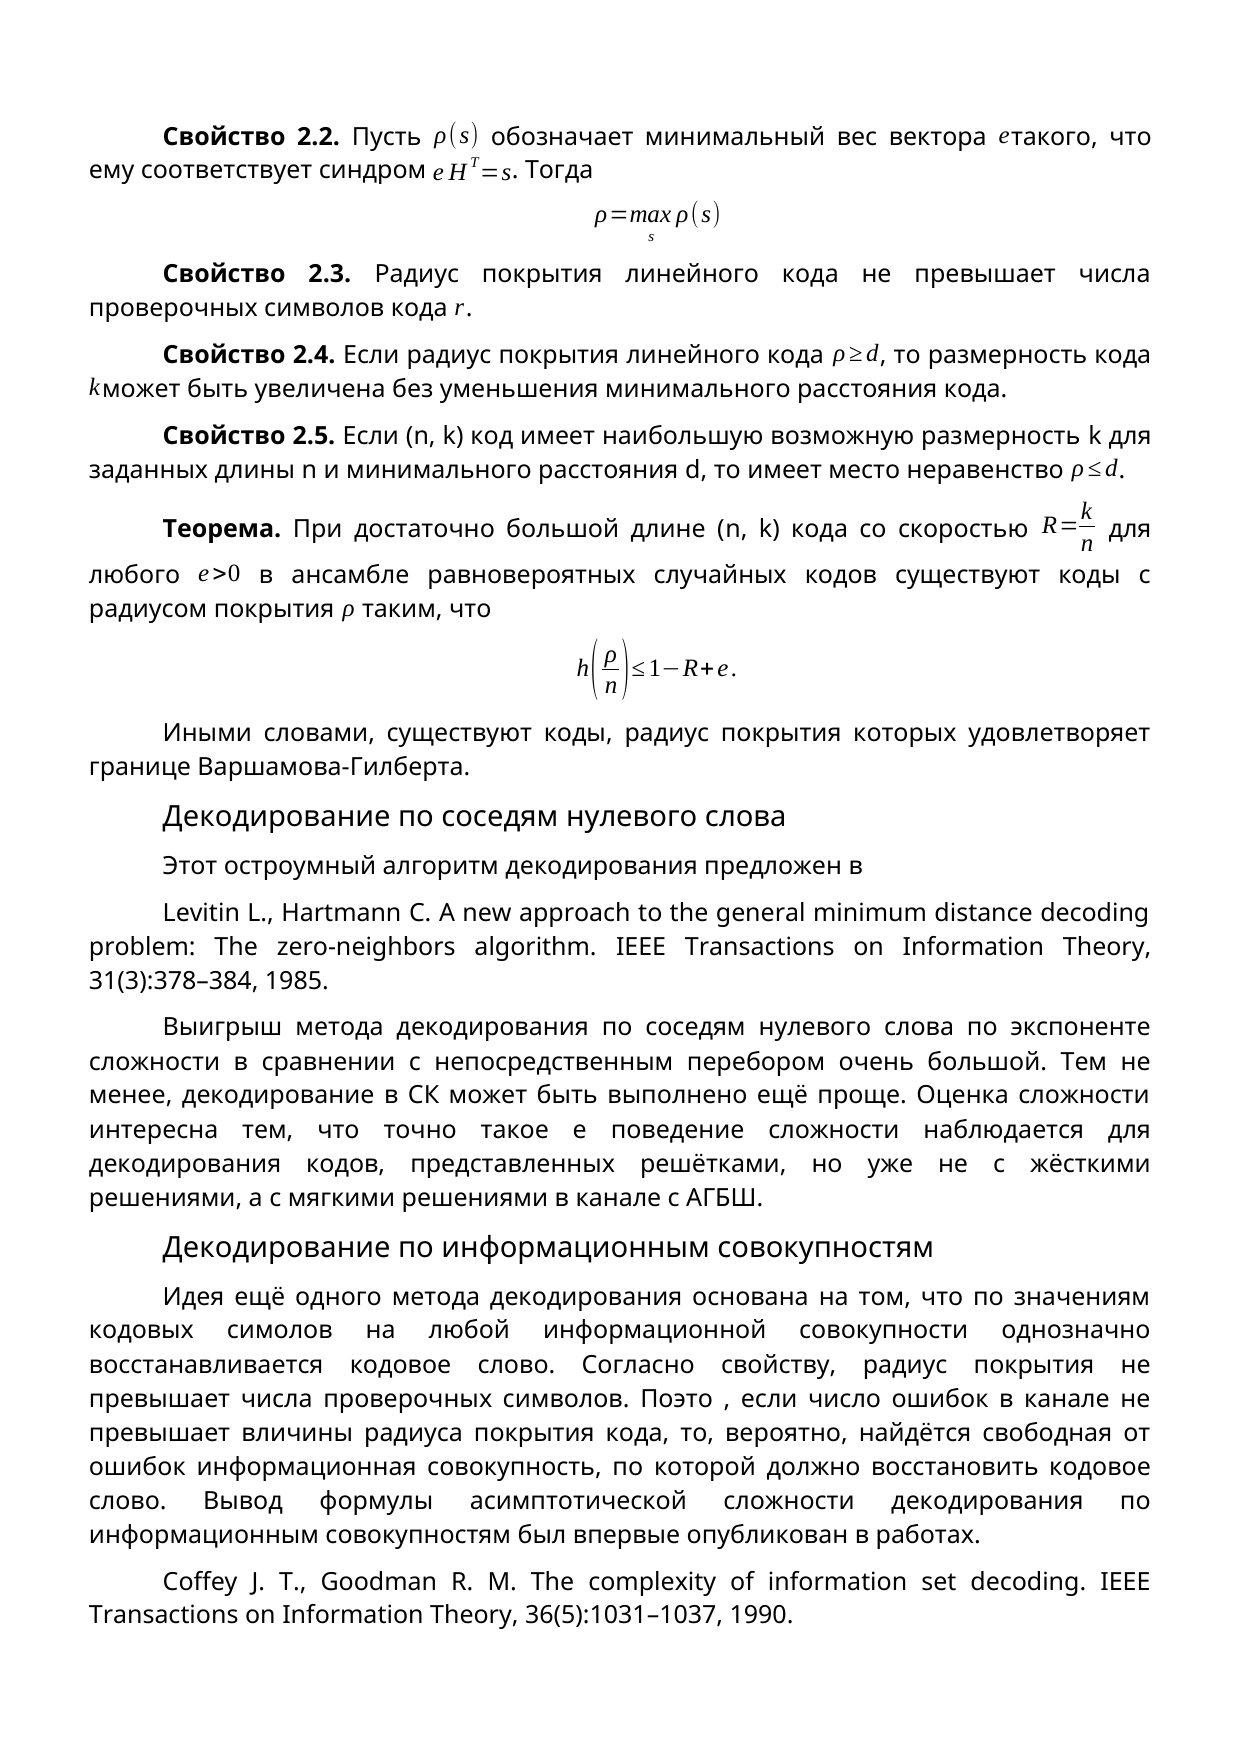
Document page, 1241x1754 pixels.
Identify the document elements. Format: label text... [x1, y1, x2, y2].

text Свойство 2.2. Пусть обозначает минимальный вес вектора такого, что ему соответствует синдром . Тогда [89, 118, 1152, 186]
text Свойство 2.4. Если радиус покрытия линейного кода , то размерность кода может быть увеличена без уменьшения минимального расстояния кода. [89, 337, 1152, 405]
text Этот остроумный алгоритм декодирования предложен в [89, 848, 1152, 882]
text Выигрыш метода декодирования по соседям нулевого слова по экспоненте сложности в сравнении с непосредственным перебором очень большой. Тем не менее, декодирование в СК может быть выполнено ещё проще. Оценка сложности интересна тем, что точно такое е поведение сложности наблюдается для декодирования кодов, представленных решётками, но уже не с жёсткими решениями, а с мягкими решениями в канале с АГБШ. [89, 1009, 1152, 1213]
subtitle Декодирование по информационным совокупностям [89, 1226, 1152, 1266]
text Теорема. При достаточно большой длине (n, k) кода со скоростью для любого в ансамбле равновероятных случайных кодов существуют коды с радиусом покрытия таким, что [89, 498, 1152, 625]
text Свойство 2.3. Радиус покрытия линейного кода не превышает числа проверочных символов кода . [89, 256, 1152, 324]
text Свойство 2.5. Если (n, k) код имеет наибольшую возможную размерность k для заданных длины n и минимального расстояния d, то имеет место неравенство . [89, 417, 1152, 485]
text Coffey J. T., Goodman R. M. The complexity of information set decoding. IEEE Transactions on Information Theory, 36(5):1031–1037, 1990. [89, 1563, 1152, 1631]
text Levitin L., Hartmann C. A new approach to the general minimum distance decoding problem: The zero-neighbors algorithm. IEEE Transactions on Information Theory, 31(3):378–384, 1985. [89, 894, 1152, 997]
subtitle Декодирование по соседям нулевого слова [89, 796, 1152, 835]
text Иными словами, существуют коды, радиус покрытия которых удовлетворяет границе Варшамова-Гилберта. [89, 715, 1152, 783]
text Идея ещё одного метода декодирования основана на том, что по значениям кодовых симолов на любой информационной совокупности однозначно восстанавливается кодовое слово. Согласно свойству, радиус покрытия не превышает числа проверочных символов. Поэто , если число ошибок в канале не превышает вличины радиуса покрытия кода, то, вероятно, найдётся свободная от ошибок информационная совокупность, по которой должно восстановить кодовое слово. Вывод формулы асимптотической сложности декодирования по информационным совокупностям был впервые опубликован в работах. [89, 1278, 1152, 1551]
